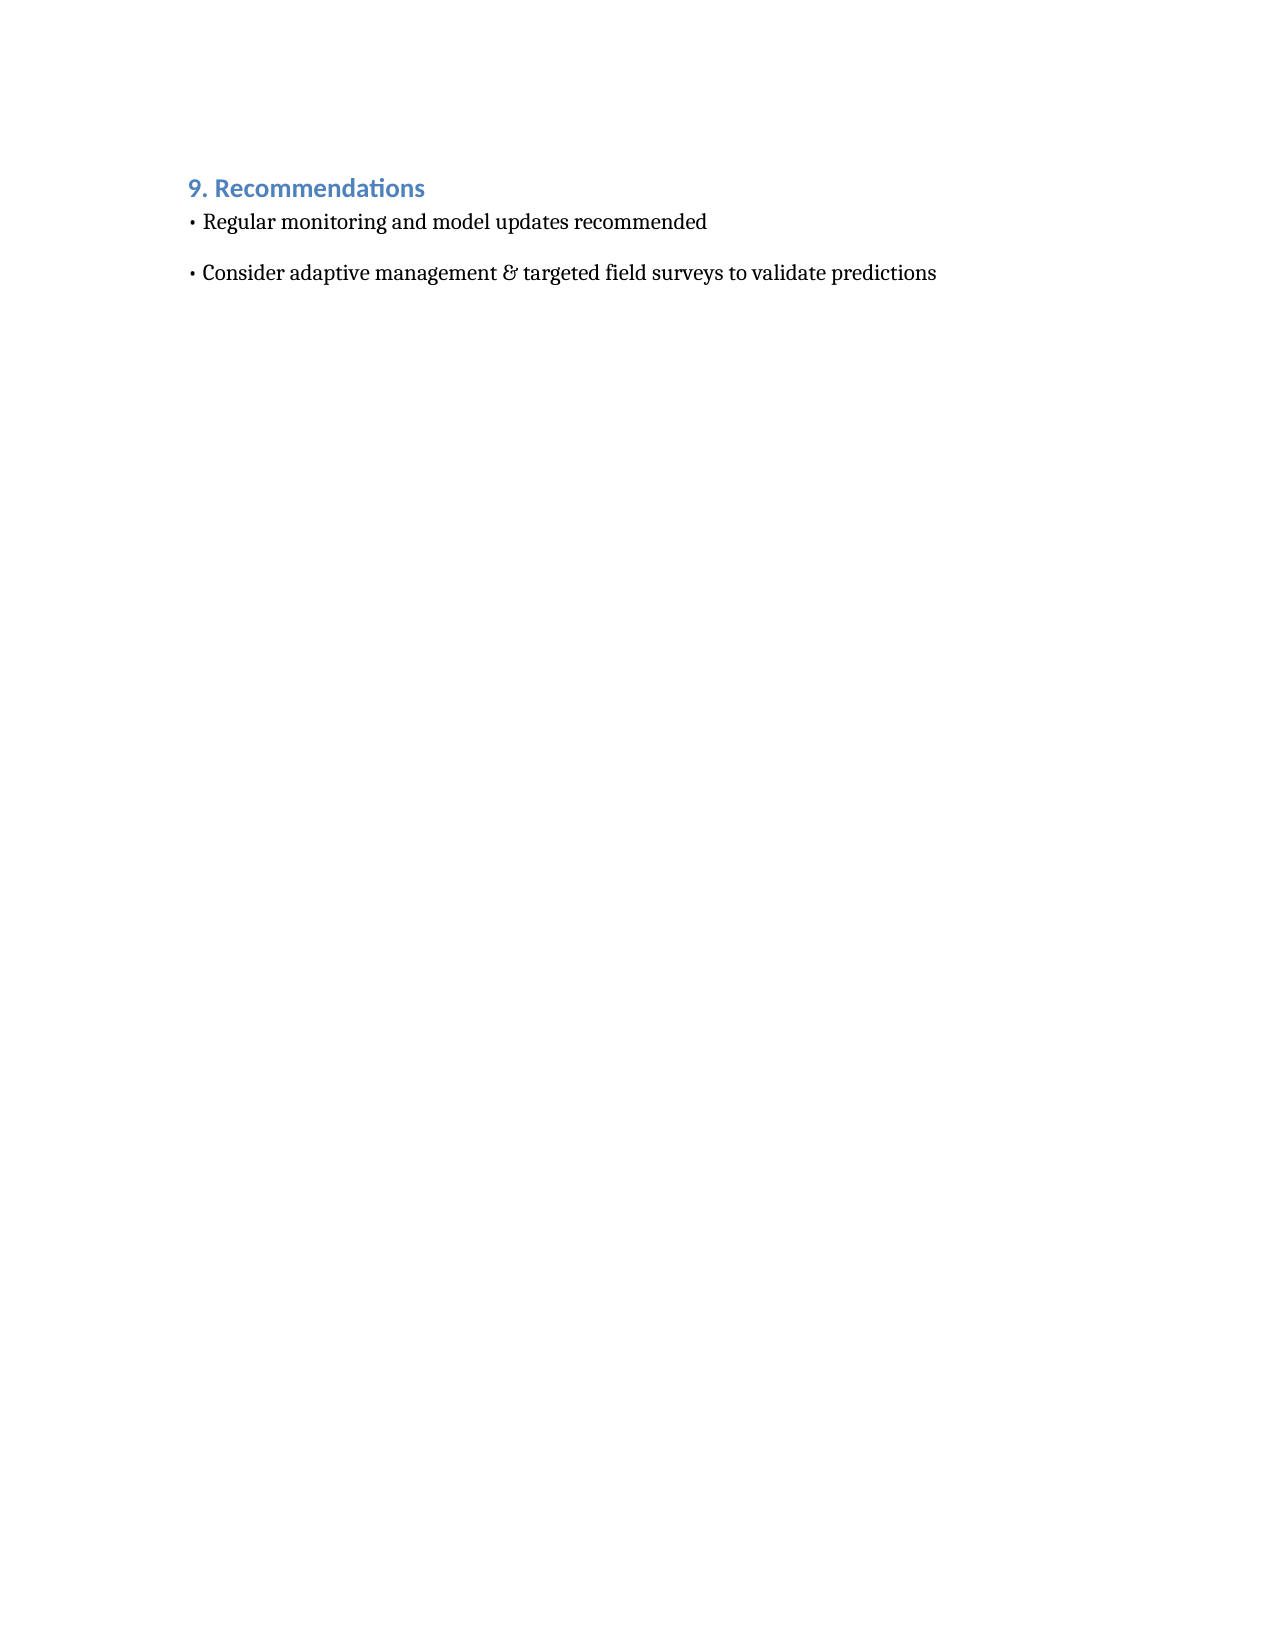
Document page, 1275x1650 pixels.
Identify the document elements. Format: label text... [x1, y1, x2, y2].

text • Consider adaptive management & targeted field surveys to validate predictions [187, 260, 1087, 286]
text • Regular monitoring and model updates recommended [187, 209, 1087, 235]
subtitle 9. Recommendations [187, 171, 1087, 204]
